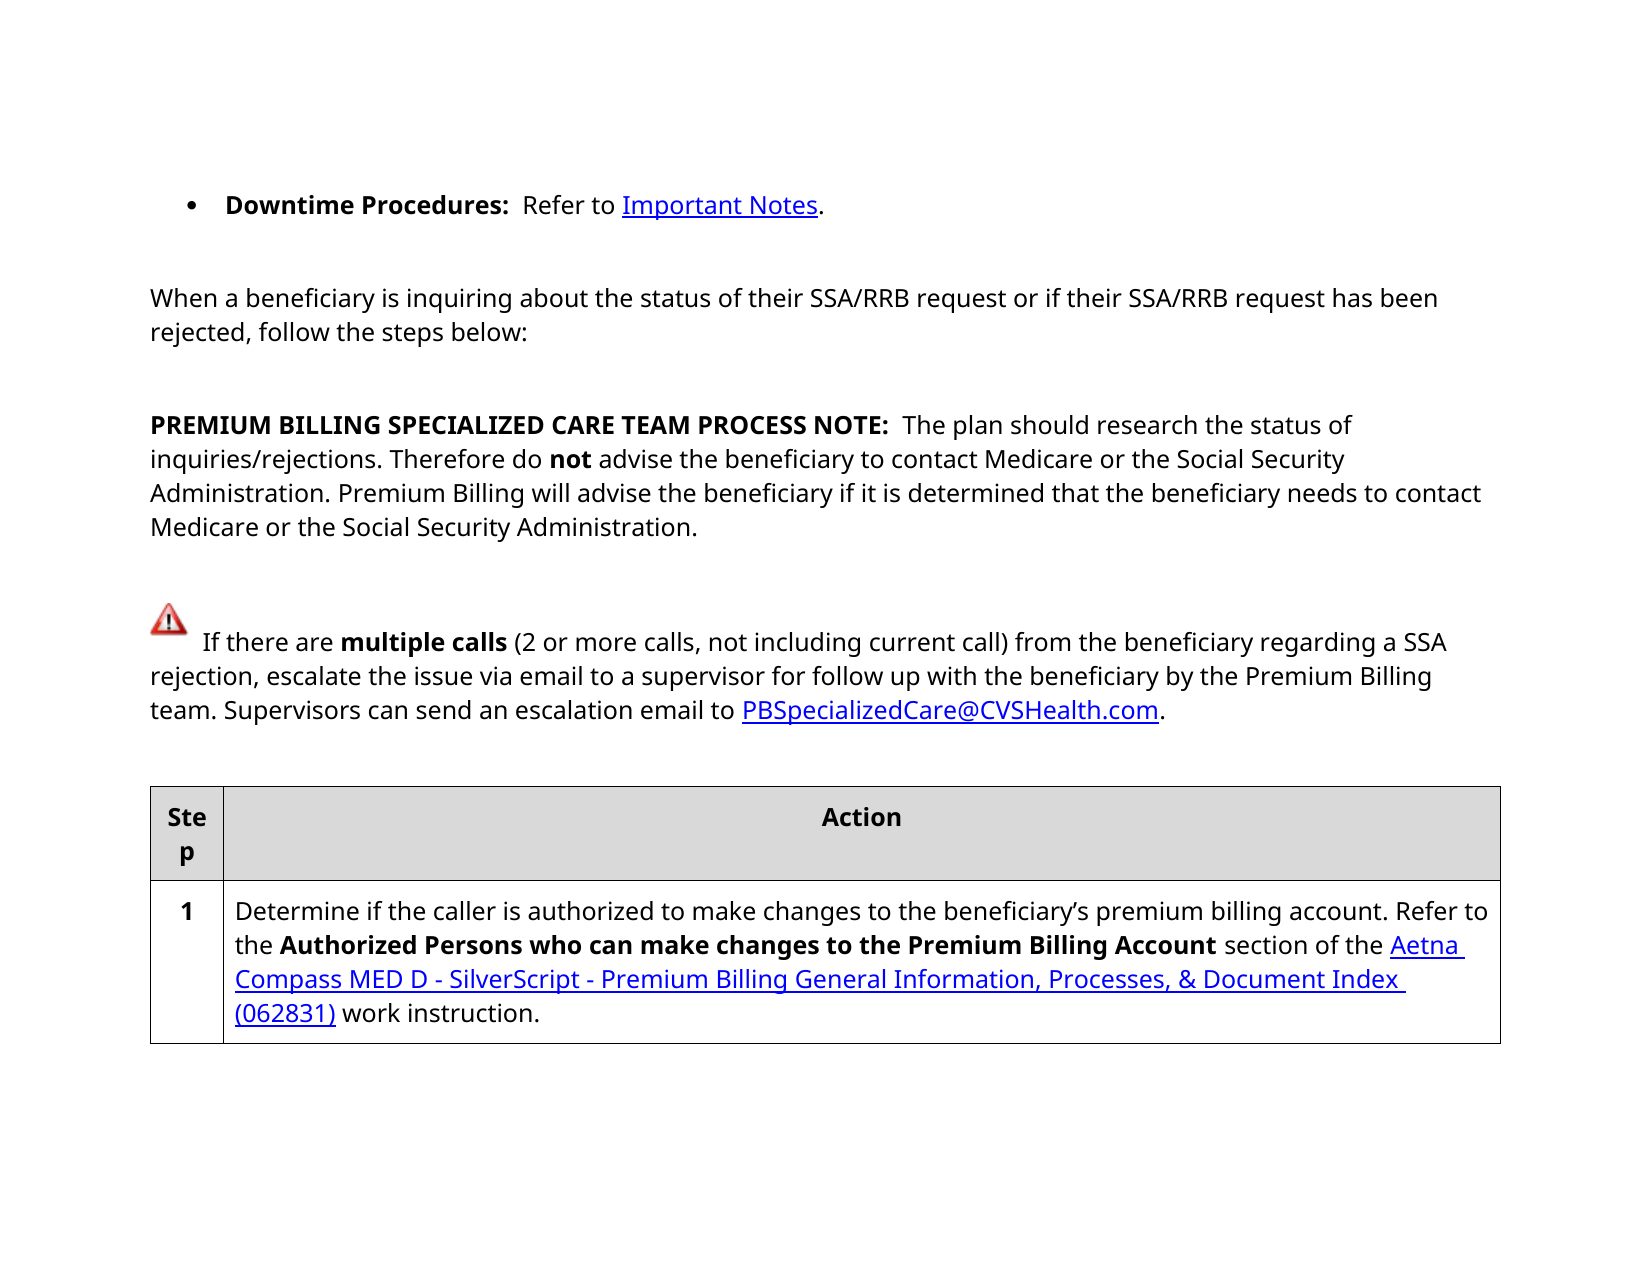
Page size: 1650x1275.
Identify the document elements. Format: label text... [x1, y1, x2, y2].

table_header Action [224, 787, 1500, 880]
picture [150, 603, 190, 639]
text When a beneficiary is inquiring about the status of their SSA/RRB request or if their SSA/RRB request has been rejected, follow the steps below: [150, 281, 1500, 349]
table_cell Determine if the caller is authorized to make changes to the beneficiary’s premium billing account. Refer to the Authorized Persons who can make changes to the Premium Billing Account section of the Aetna Compass MED D - SilverScript - Premium Billing General Information, Processes, & Document Index (062831) work instruction. [224, 881, 1500, 1043]
table_header Step [151, 787, 223, 880]
text If there are multiple calls (2 or more calls, not including current call) from the beneficiary regarding a SSA rejection, escalate the issue via email to a supervisor for follow up with the beneficiary by the Premium Billing team. Supervisors can send an escalation email to PBSpecializedCare@CVSHealth.com. [150, 603, 1500, 727]
table_cell 1 [151, 881, 223, 1043]
text PREMIUM BILLING SPECIALIZED CARE TEAM PROCESS NOTE: The plan should research the status of inquiries/rejections. Therefore do not advise the beneficiary to contact Medicare or the Social Security Administration. Premium Billing will advise the beneficiary if it is determined that the beneficiary needs to contact Medicare or the Social Security Administration. [150, 408, 1500, 544]
list Downtime Procedures: Refer to Important Notes. [187, 187, 1500, 222]
